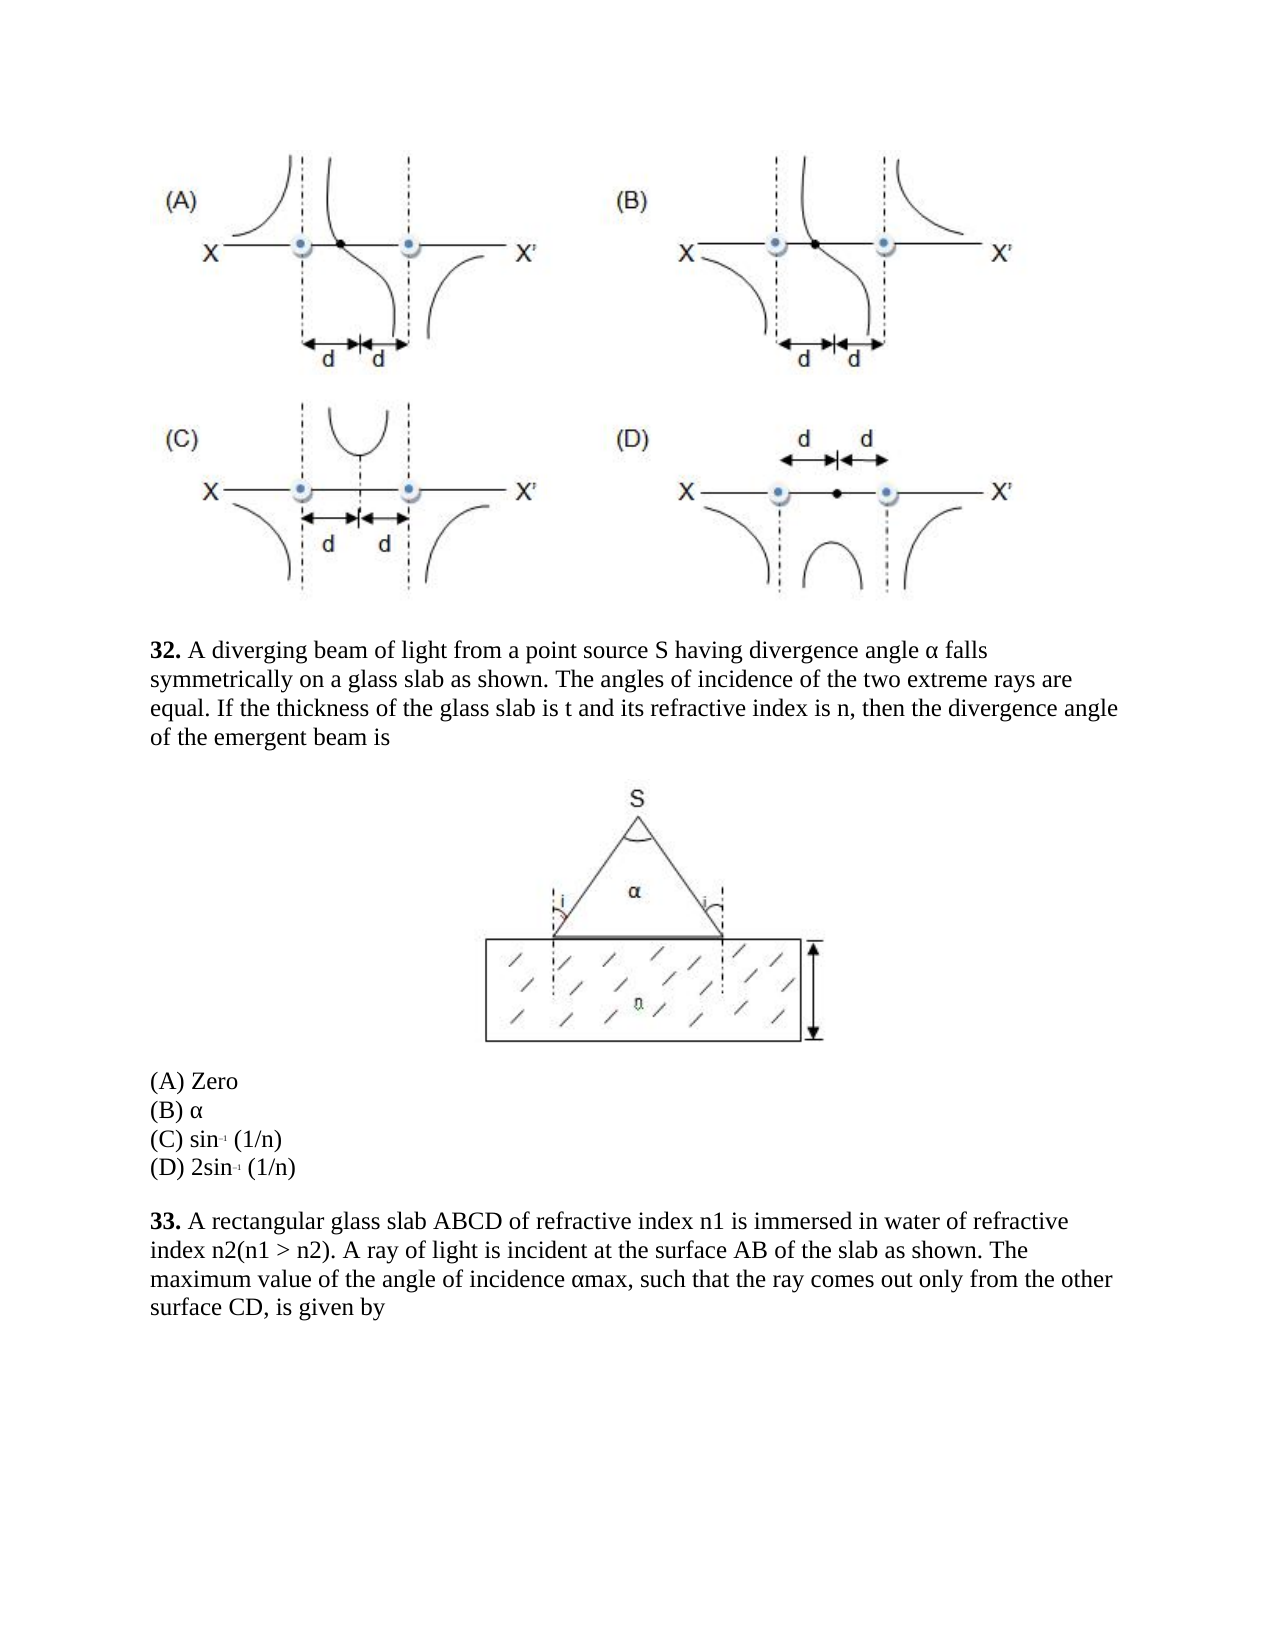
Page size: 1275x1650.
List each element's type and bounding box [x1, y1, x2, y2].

picture [150, 150, 1030, 607]
text [150, 150, 1125, 1181]
picture [437, 779, 841, 1061]
text [150, 1206, 1125, 1350]
